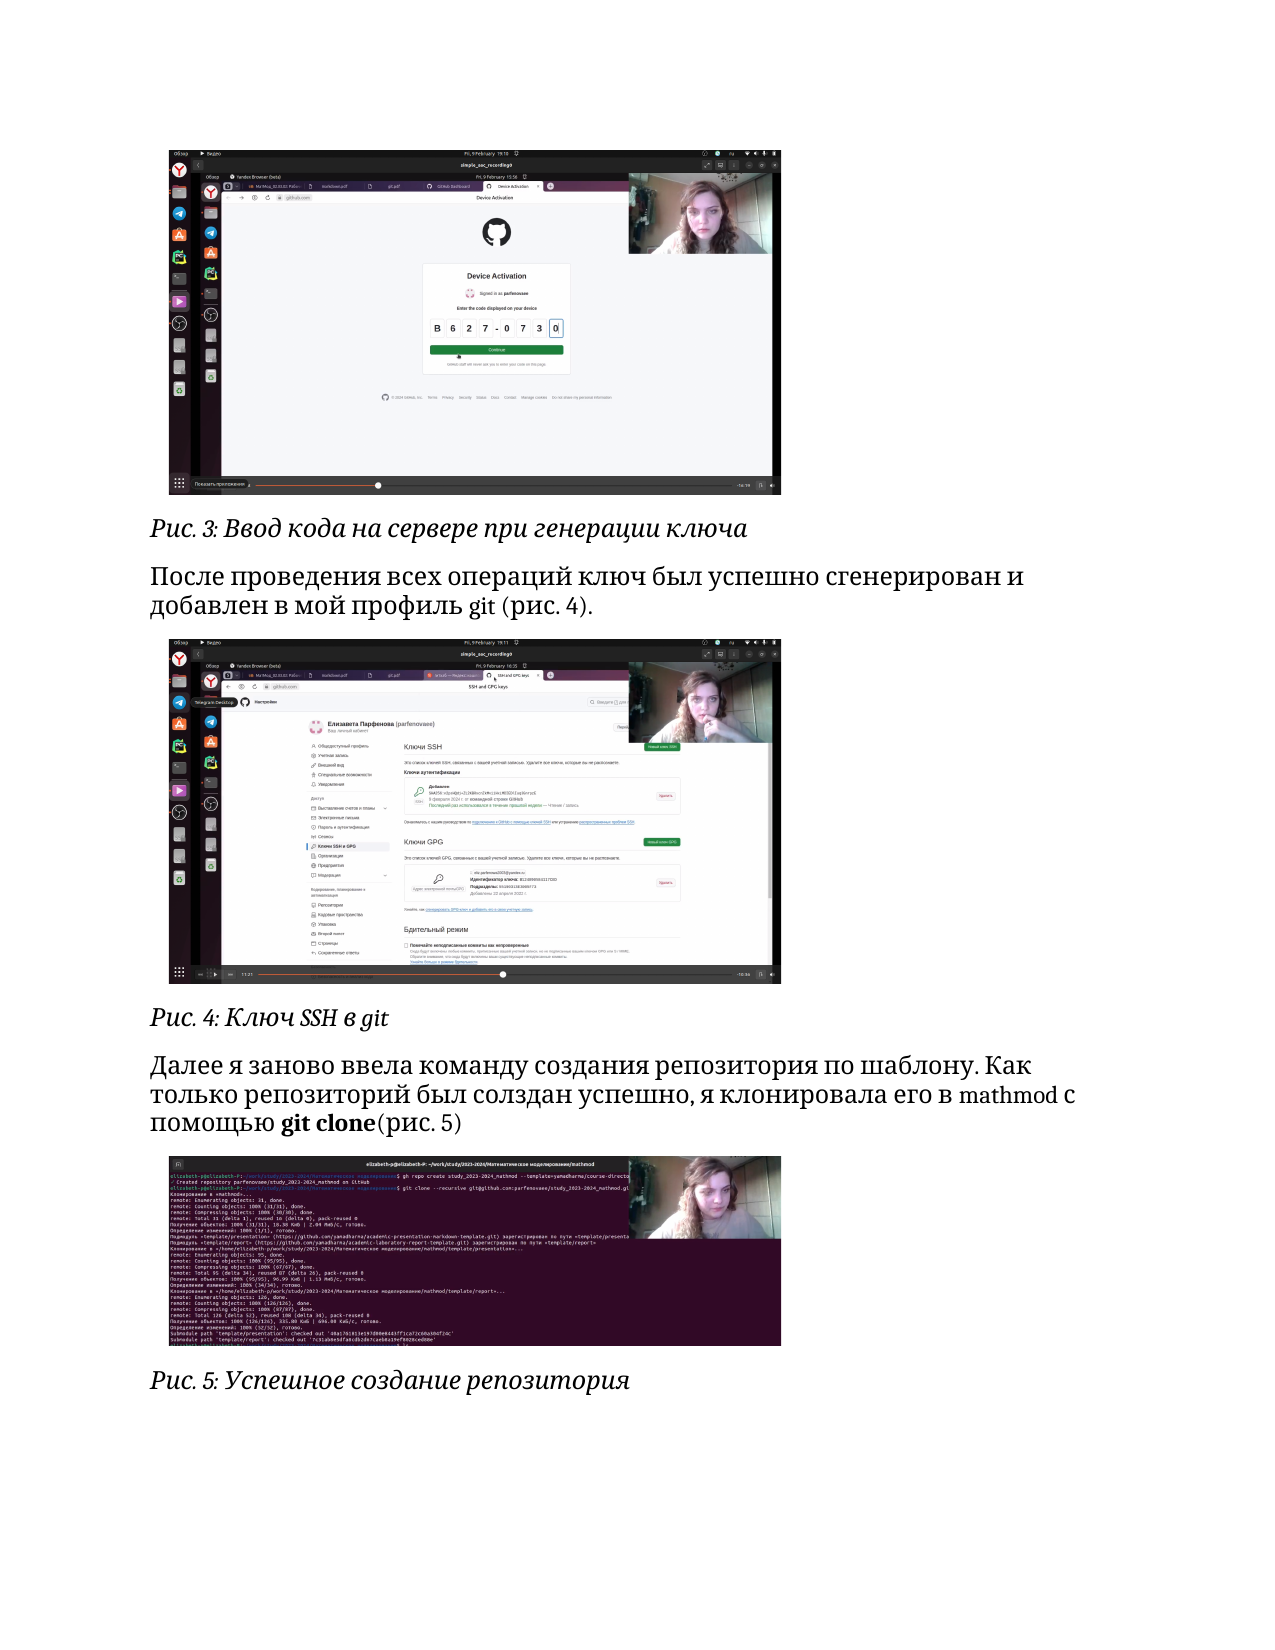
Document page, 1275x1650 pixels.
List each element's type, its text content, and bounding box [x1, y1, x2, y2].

text После проведения всех операций ключ был успешно сгенерирован и добавлен в мой профиль git (рис. 4). [150, 563, 1125, 620]
picture [168, 639, 782, 984]
text Далее я заново ввела команду создания репозитория по шаблону. Как только репозиторий был солздан успешно, я клонировала его в mathmod с помощью git clone(рис. 5) [150, 1052, 1125, 1138]
picture [168, 1156, 782, 1346]
text Рис. 3: Ввод кода на сервере при генерации ключа [150, 515, 1125, 544]
picture [168, 150, 782, 495]
text Рис. 4: Ключ SSH в git [150, 1004, 1125, 1033]
text Рис. 5: Успешное создание репозитория [150, 1367, 1125, 1395]
